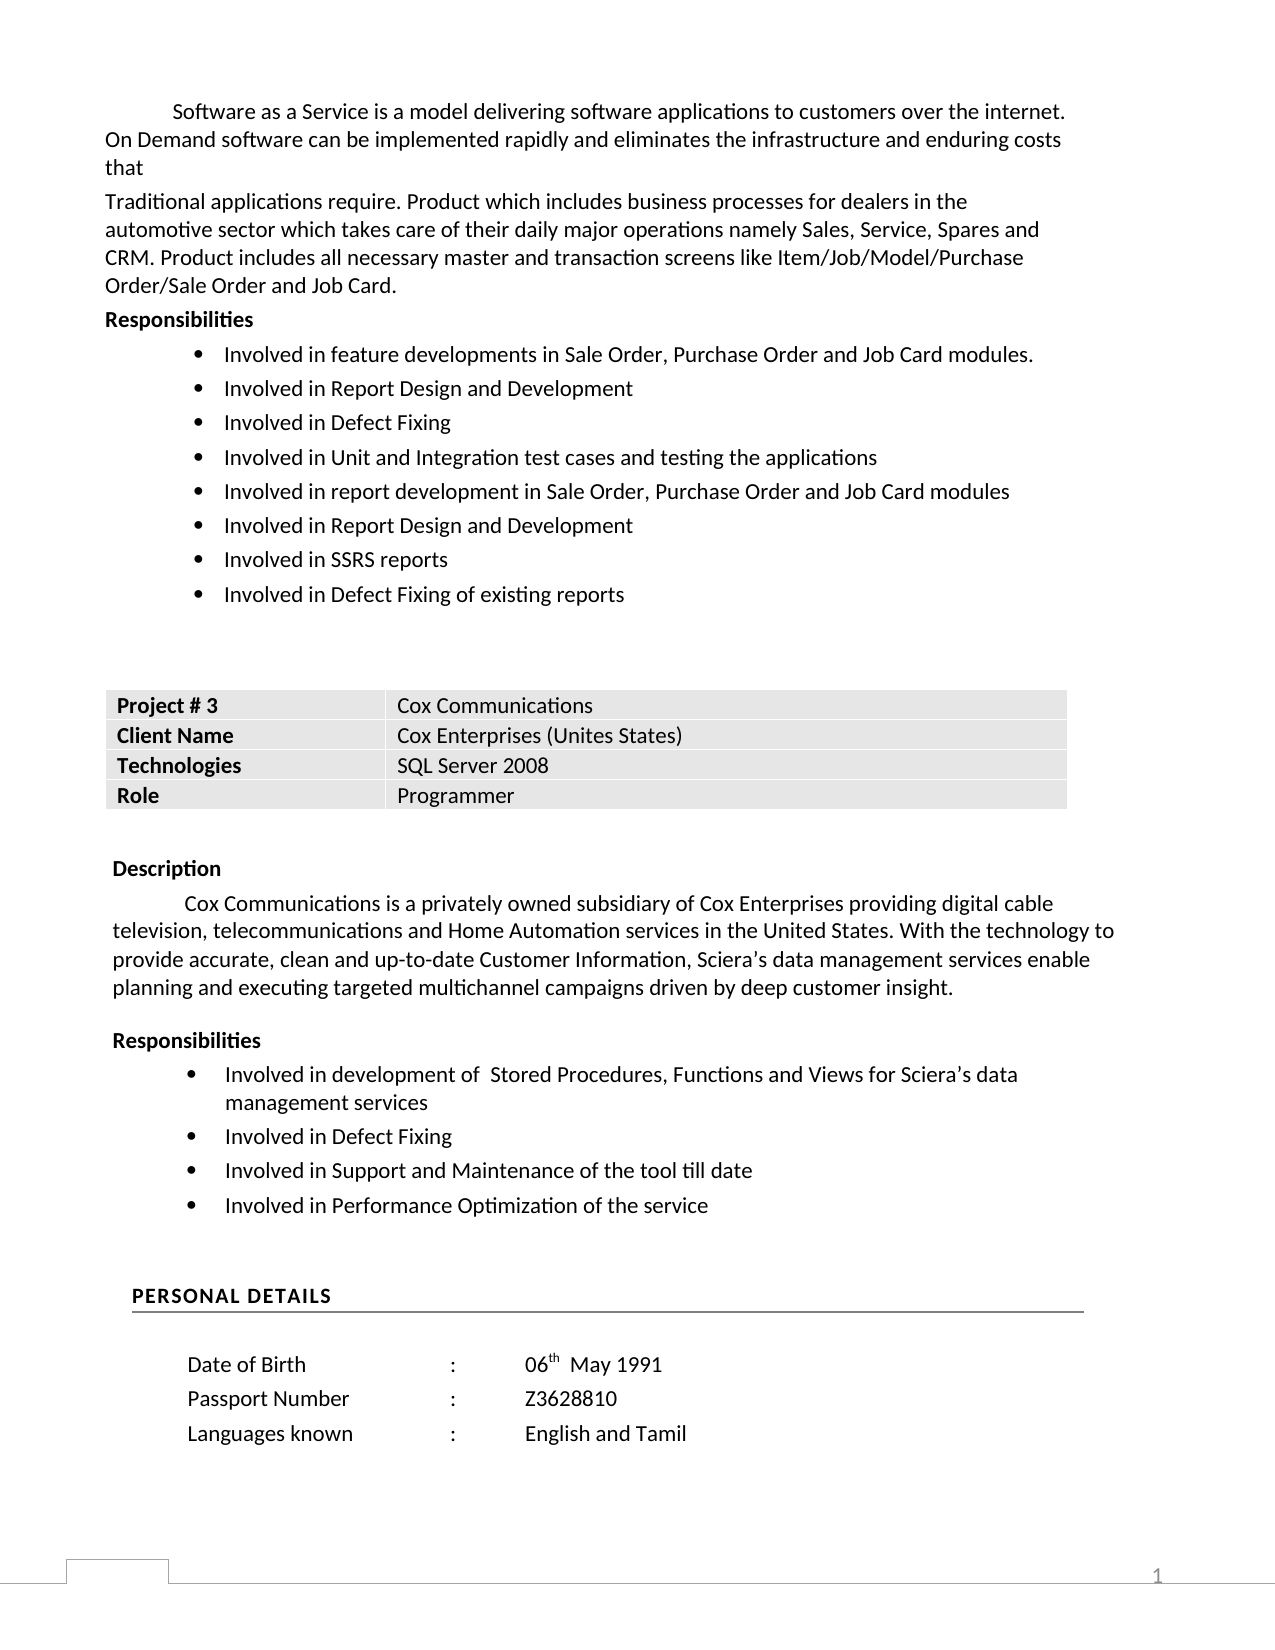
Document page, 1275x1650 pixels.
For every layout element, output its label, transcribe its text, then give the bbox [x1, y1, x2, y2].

table_header PERSONAL DETAILS [122, 1228, 1094, 1313]
list Languages known : English and Tamil [187, 1419, 1146, 1447]
list Involved in Support and Maintenance of the tool till date [187, 1157, 1146, 1184]
table_header [95, 655, 1067, 817]
list Responsibilities [112, 1026, 1146, 1054]
list Passport Number : Z3628810 [187, 1384, 1146, 1412]
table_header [95, 97, 1067, 614]
list Cox Communications is a privately owned subsidiary of Cox Enterprises providing digital cable television, telecommunications and Home Automation services in the United States. With the technology to provide accurate, clean and up-to-date Customer Information, Sciera’s data management services enable planning and executing targeted multichannel campaigns driven by deep customer insight. [112, 889, 1146, 1001]
list Involved in Defect Fixing [187, 1122, 1146, 1150]
list Involved in development of Stored Procedures, Functions and Views for Sciera’s data management services [187, 1060, 1146, 1116]
list Description [112, 854, 1146, 882]
list Involved in Performance Optimization of the service [187, 1191, 1146, 1219]
list Date of Birth : 06th May 1991 [187, 1350, 1146, 1378]
